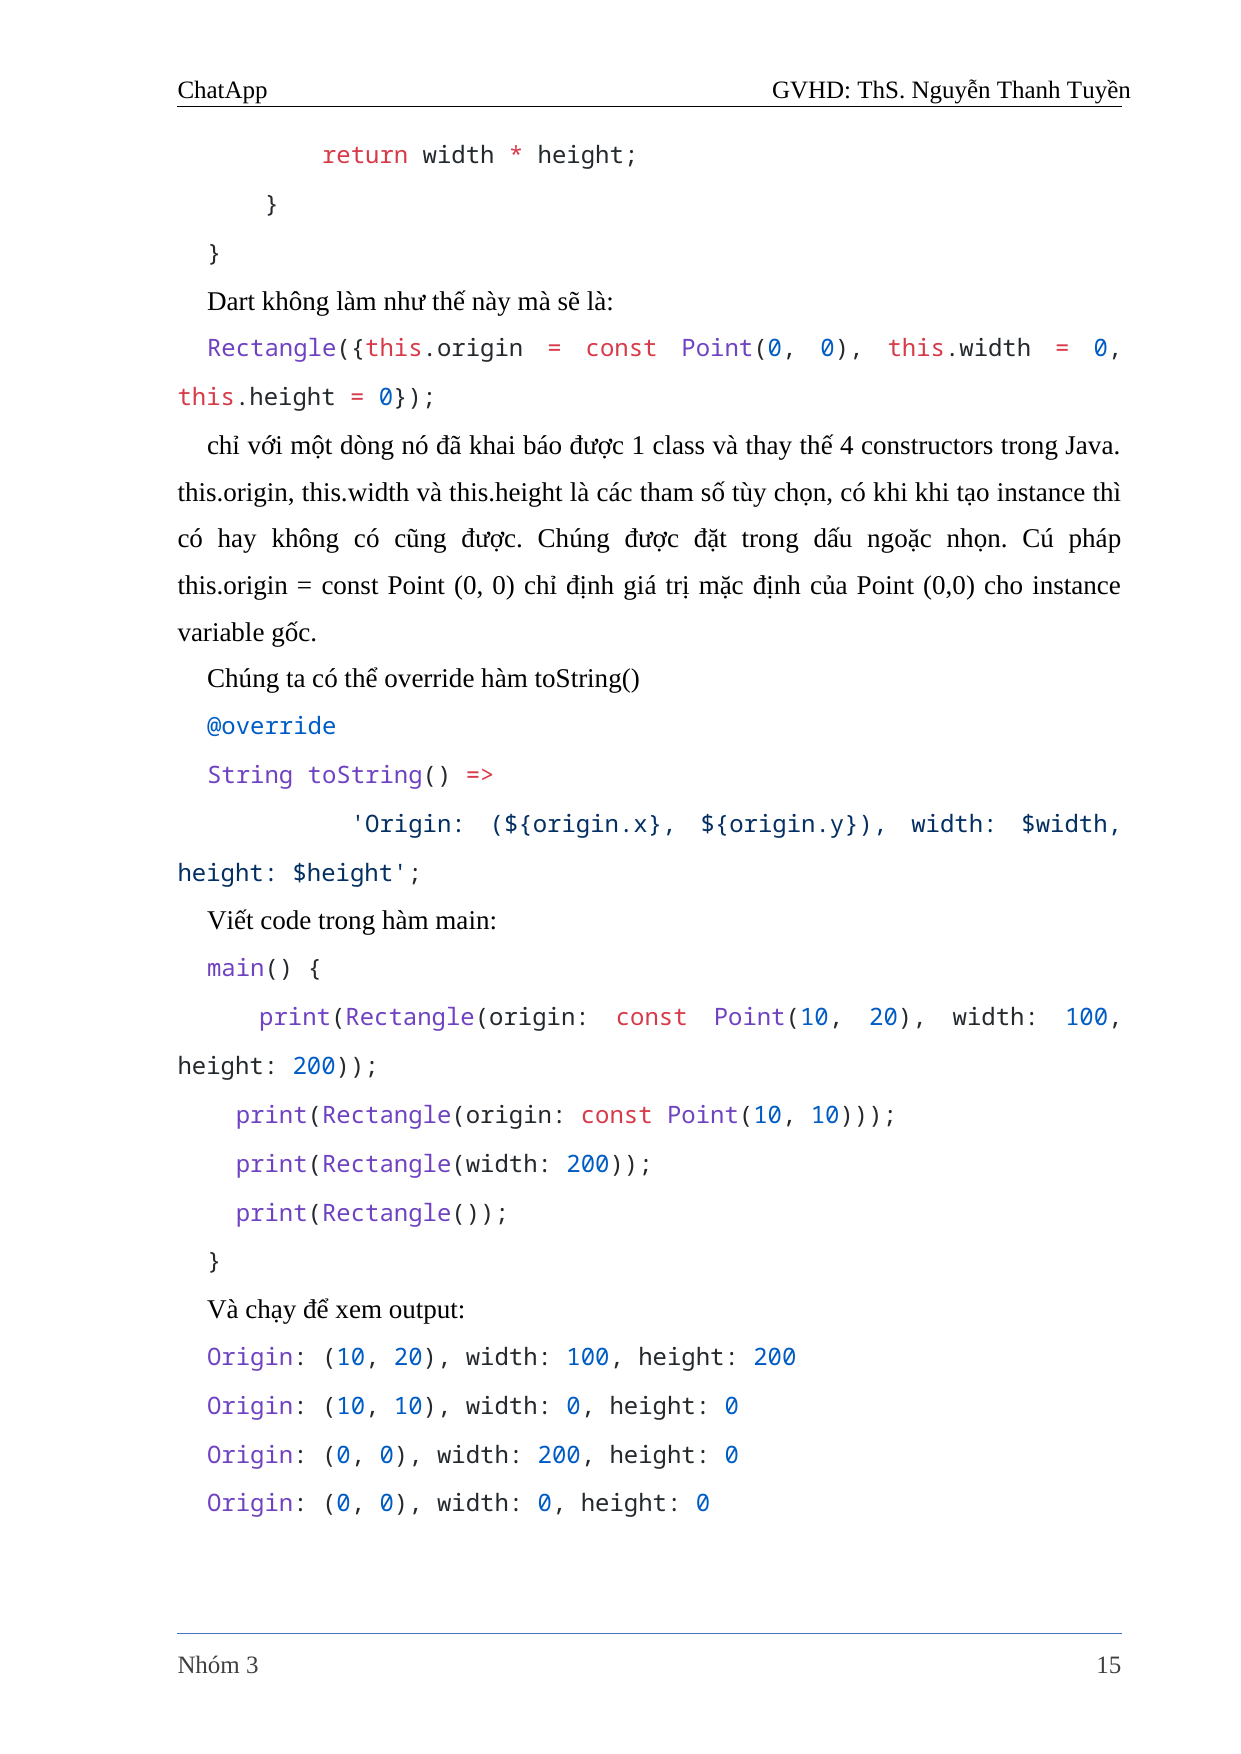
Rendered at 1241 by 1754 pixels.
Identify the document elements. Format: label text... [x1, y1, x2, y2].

text Origin: (10, 10), width: 0, height: 0 [177, 1388, 1122, 1421]
text Viết code trong hàm main: [177, 904, 1122, 936]
text @override [177, 709, 1122, 742]
text Chúng ta có thể override hàm toString() [177, 662, 1122, 693]
text return width * height; [177, 138, 1122, 171]
text } [177, 187, 1122, 219]
text Origin: (0, 0), width: 200, height: 0 [177, 1437, 1122, 1470]
text Và chạy để xem output: [177, 1293, 1122, 1324]
text String toString() => [177, 758, 1122, 790]
text } [177, 1244, 1122, 1277]
text print(Rectangle(width: 200)); [177, 1146, 1122, 1179]
text chỉ với một dòng nó đã khai báo được 1 class và thay thế 4 constructors trong Java. this.origin, this.width và this.height là các tham số tùy chọn, có khi khi tạo instance thì có hay không có cũng được. Chúng được đặt trong dấu ngoặc nhọn. Cú pháp this.origin = const Point (0, 0) chỉ định giá trị mặc định của Point (0,0) cho instance variable gốc. [177, 429, 1122, 647]
text Rectangle({this.origin = const Point(0, 0), this.width = 0, this.height = 0}); [177, 331, 1122, 413]
text print(Rectangle(origin: const Point(10, 10))); [177, 1098, 1122, 1130]
text print(Rectangle(origin: const Point(10, 20), width: 100, height: 200)); [177, 1000, 1122, 1081]
text print(Rectangle()); [177, 1195, 1122, 1228]
text Origin: (0, 0), width: 0, height: 0 [177, 1486, 1122, 1519]
text main() { [177, 951, 1122, 984]
text Origin: (10, 20), width: 100, height: 200 [177, 1340, 1122, 1372]
text Dart không làm như thế này mà sẽ là: [177, 284, 1122, 316]
text 'Origin: (${origin.x}, ${origin.y}), width: $width, height: $height'; [177, 807, 1122, 888]
text } [177, 236, 1122, 268]
